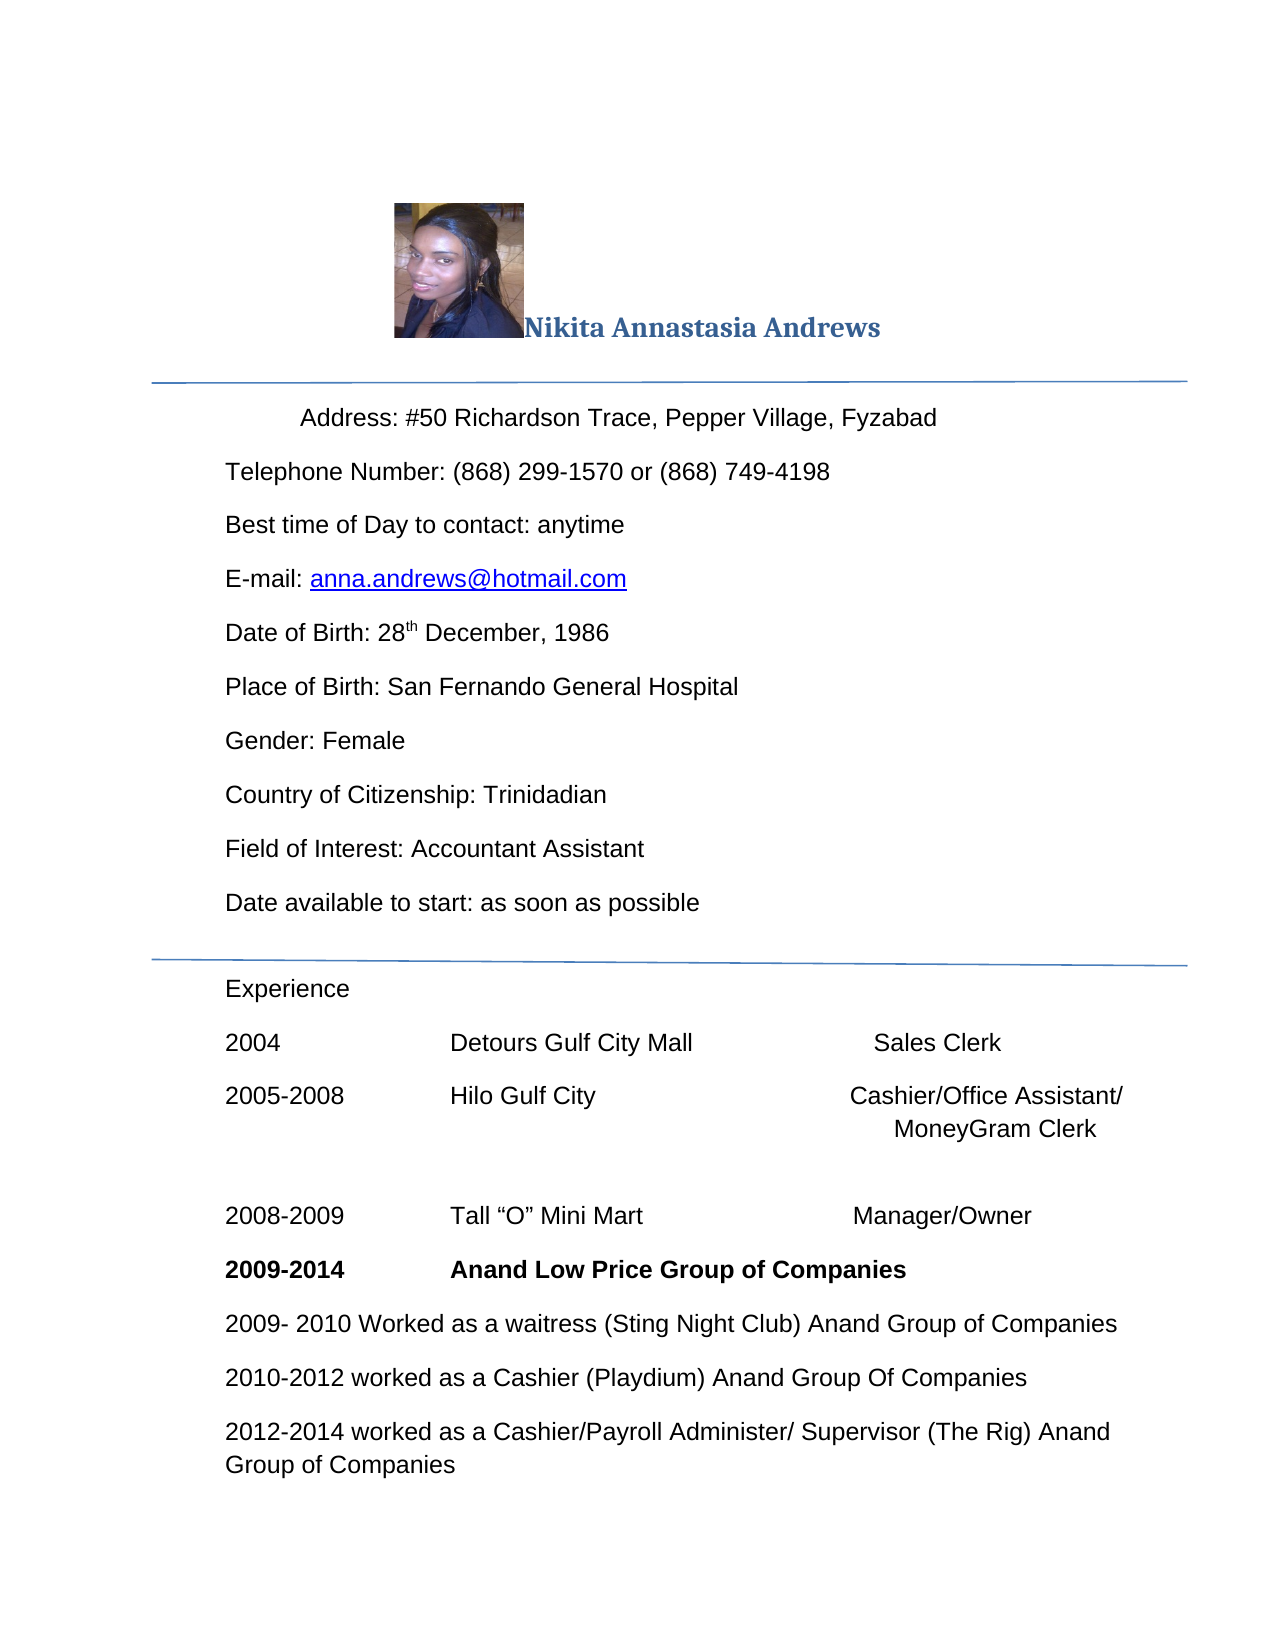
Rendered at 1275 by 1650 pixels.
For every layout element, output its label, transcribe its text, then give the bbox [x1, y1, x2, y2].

text 2009- 2010 Worked as a waitress (Sting Night Club) Anand Group of Companies [150, 1309, 1125, 1338]
text Gender: Female [150, 726, 1125, 755]
text Address: #50 Richardson Trace, Pepper Village, Fyzabad [150, 371, 1125, 432]
text 2004 Detours Gulf City Mall Sales Clerk [150, 1027, 1125, 1056]
text Best time of Day to contact: anytime [150, 511, 1125, 539]
text 2005-2008 Hilo Gulf City Cashier/Office Assistant/ MoneyGram Clerk [150, 1081, 1125, 1176]
text E-mail: anna.andrews@hotmail.com [150, 564, 1125, 593]
text Country of Citizenship: Trinidadian [150, 780, 1125, 808]
text 2008-2009 Tall “O” Mini Mart Manager/Owner [150, 1201, 1125, 1230]
text Field of Interest: Accountant Assistant [150, 834, 1125, 862]
text Place of Birth: San Fernando General Hospital [150, 672, 1125, 701]
text Experience [150, 941, 1125, 1002]
picture [394, 203, 524, 338]
text 2012-2014 worked as a Cashier/Payroll Administer/ Supervisor (The Rig) Anand Group of Companies [150, 1417, 1125, 1478]
text Nikita Annastasia Andrews [150, 203, 1125, 345]
text Date available to start: as soon as possible [150, 887, 1125, 916]
text 2009-2014 Anand Low Price Group of Companies [150, 1255, 1125, 1284]
text Date of Birth: 28th December, 1986 [150, 618, 1125, 647]
text Telephone Number: (868) 299-1570 or (868) 749-4198 [150, 457, 1125, 485]
text 2010-2012 worked as a Cashier (Playdium) Anand Group Of Companies [150, 1363, 1125, 1392]
